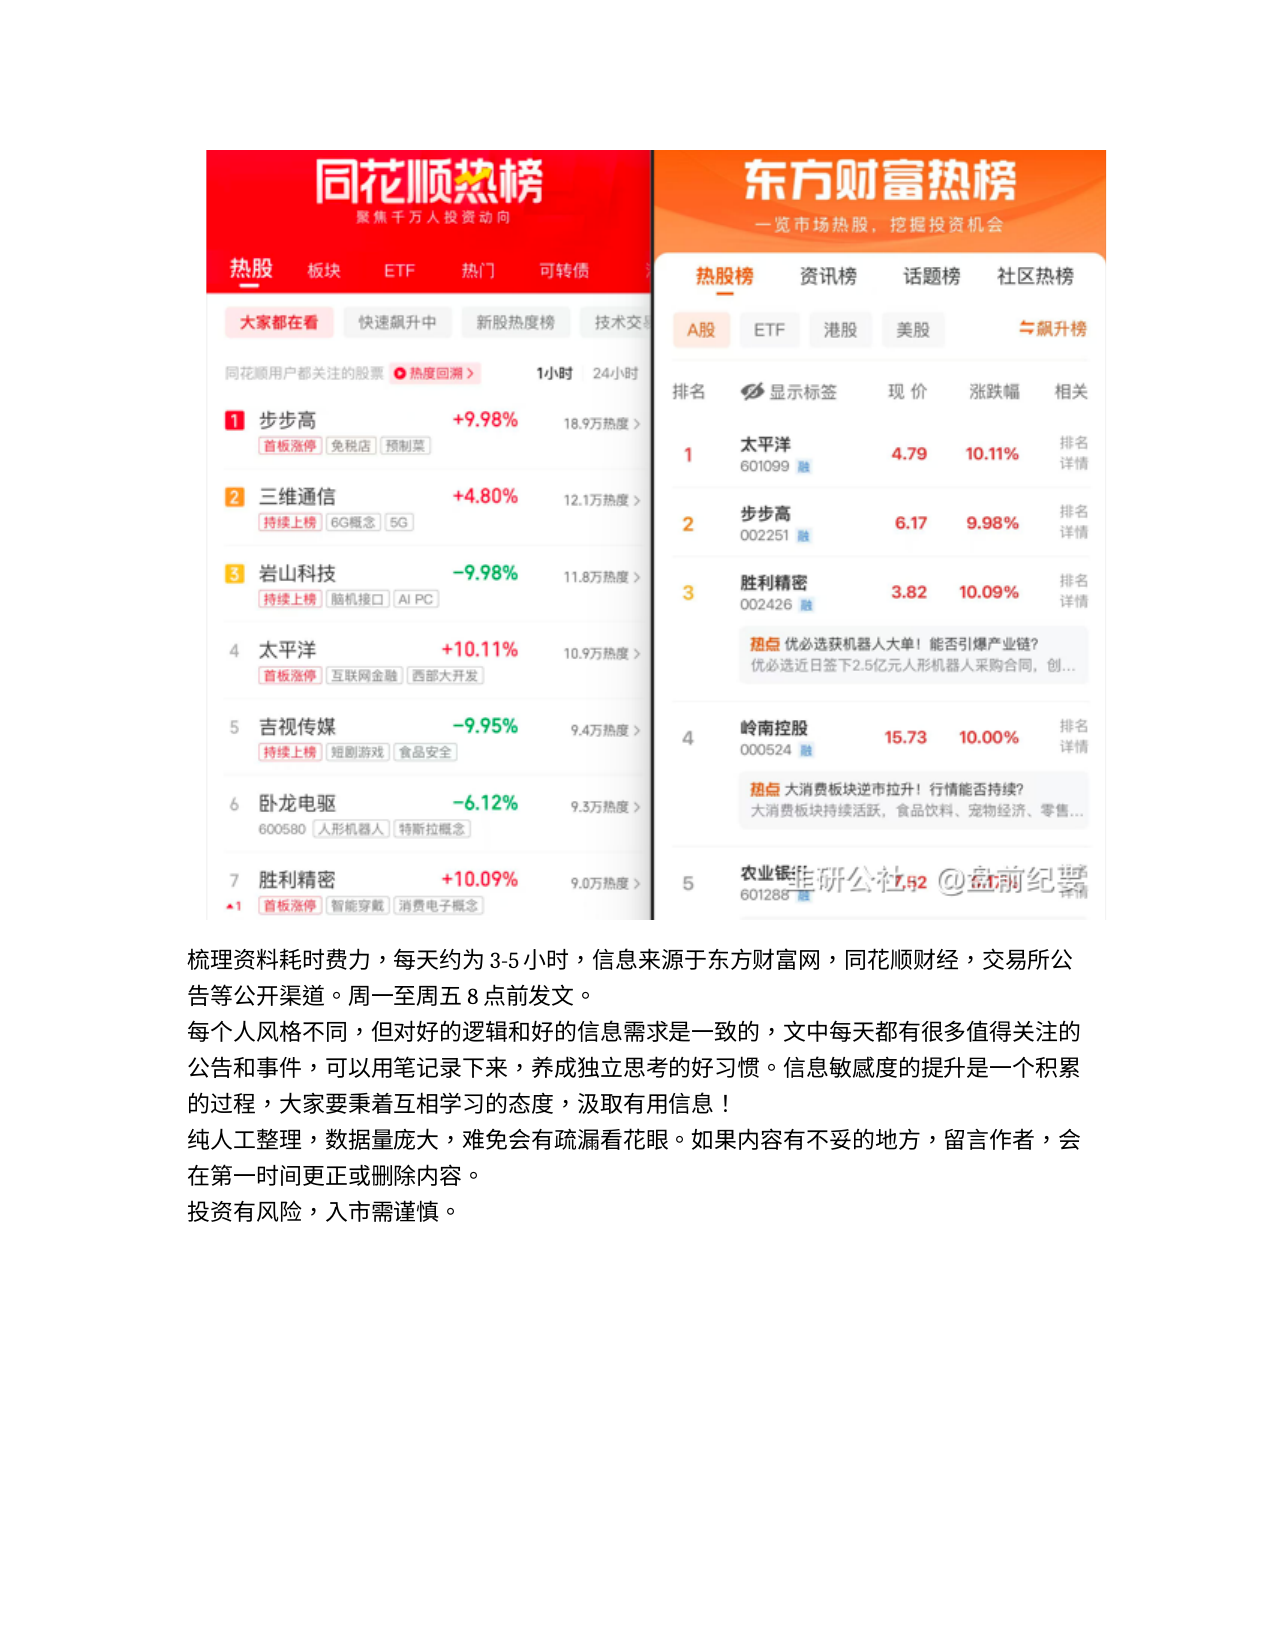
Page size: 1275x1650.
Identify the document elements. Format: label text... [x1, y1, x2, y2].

text 梳理资料耗时费力，每天约为3-5小时，信息来源于东方财富网，同花顺财经，交易所公告等公开渠道。周一至周五8点前发文。 每个人风格不同，但对好的逻辑和好的信息需求是一致的，文中每天都有很多值得关注的公告和事件，可以用笔记录下来，养成独立思考的好习惯。信息敏感度的提升是一个积累的过程，大家要秉着互相学习的态度，汲取有用信息！ 纯人工整理，数据量庞大，难免会有疏漏看花眼。如果内容有不妥的地方，留言作者，会在第一时间更正或删除内容。 投资有风险，入市需谨慎。 [187, 944, 1087, 1227]
picture [206, 150, 1107, 920]
